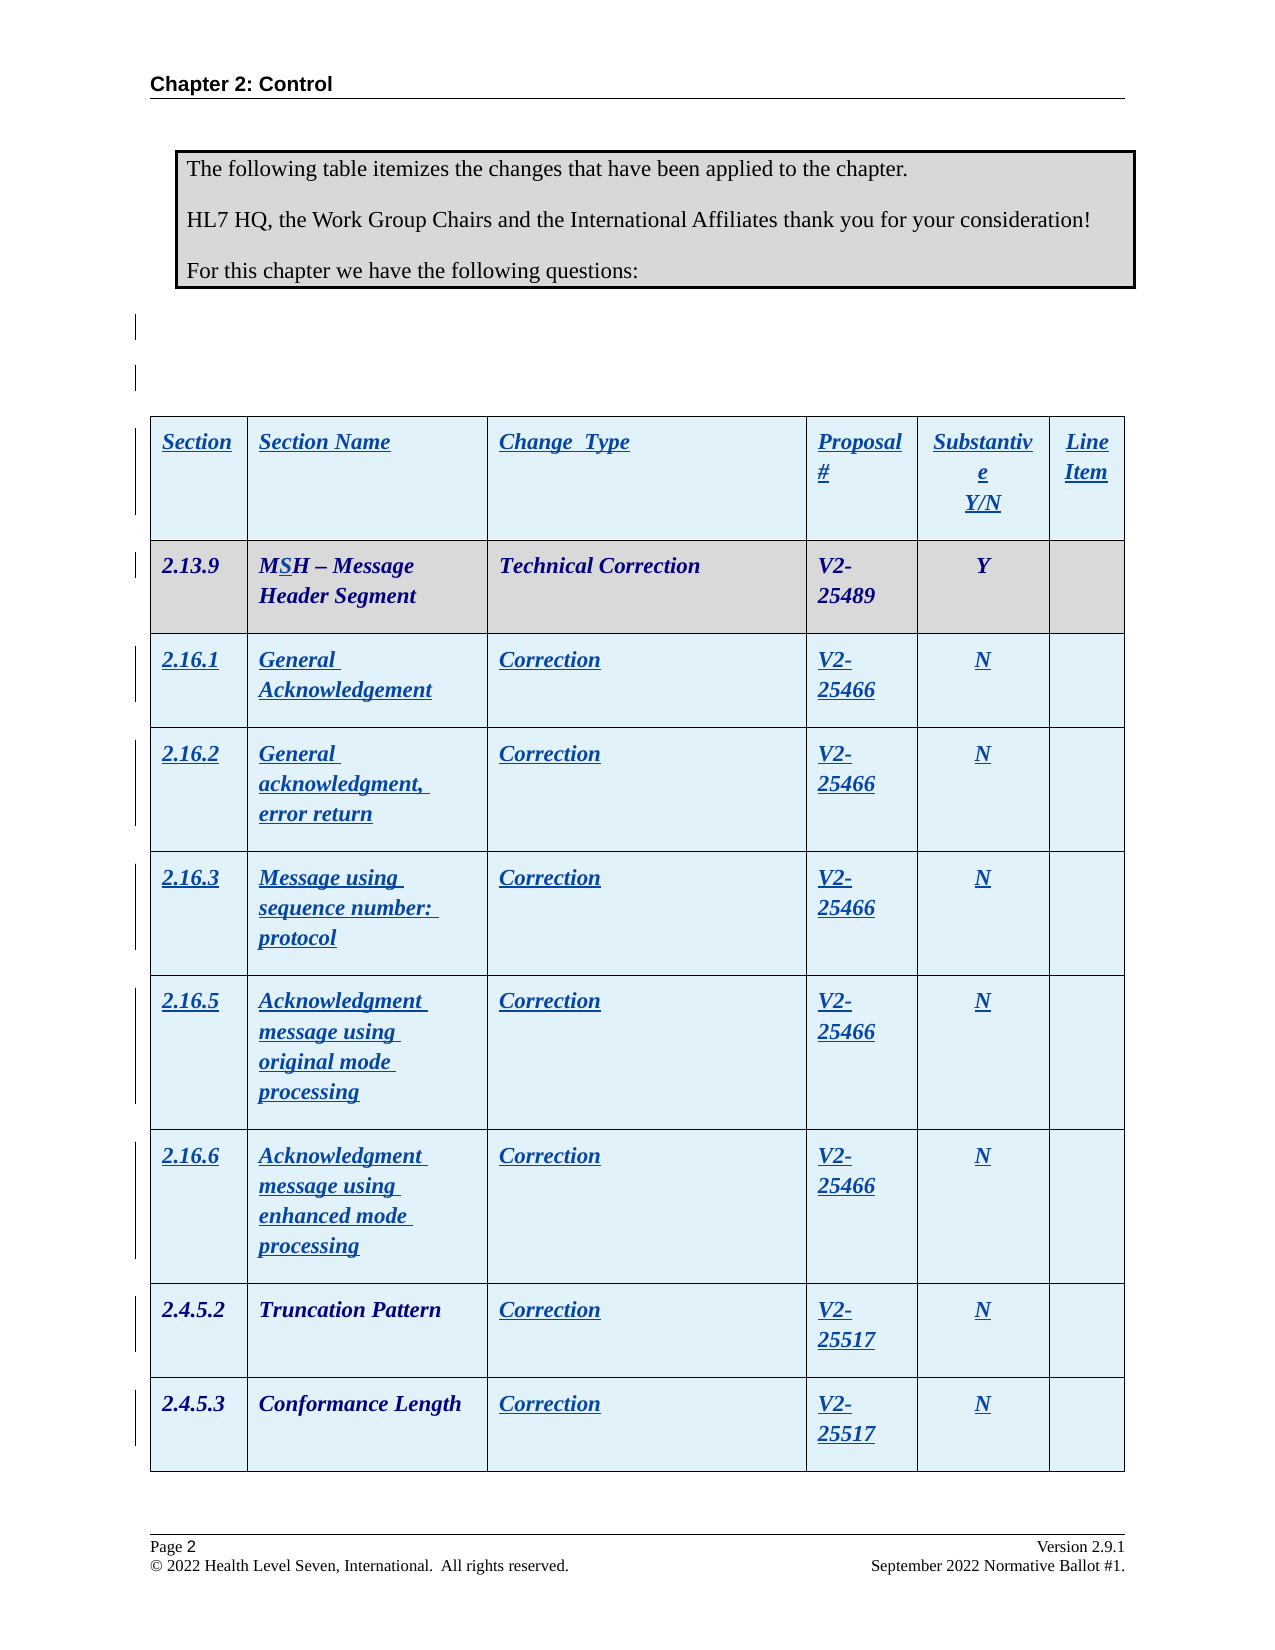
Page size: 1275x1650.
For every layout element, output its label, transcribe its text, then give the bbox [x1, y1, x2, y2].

table_cell V2-25489 [807, 541, 917, 633]
table_cell MH – Message Header Segment [248, 541, 487, 633]
table_cell Y [918, 541, 1049, 633]
table_cell [1050, 541, 1124, 633]
table_cell Technical Correction [488, 541, 806, 633]
text HL7 HQ, the Work Group Chairs and the International Affiliates thank you for your consideration! [178, 201, 1133, 233]
text For this chapter we have the following questions: [178, 252, 1133, 286]
table_cell 2.13.9 [151, 541, 247, 633]
text The following table itemizes the changes that have been applied to the chapter. [178, 153, 1133, 182]
